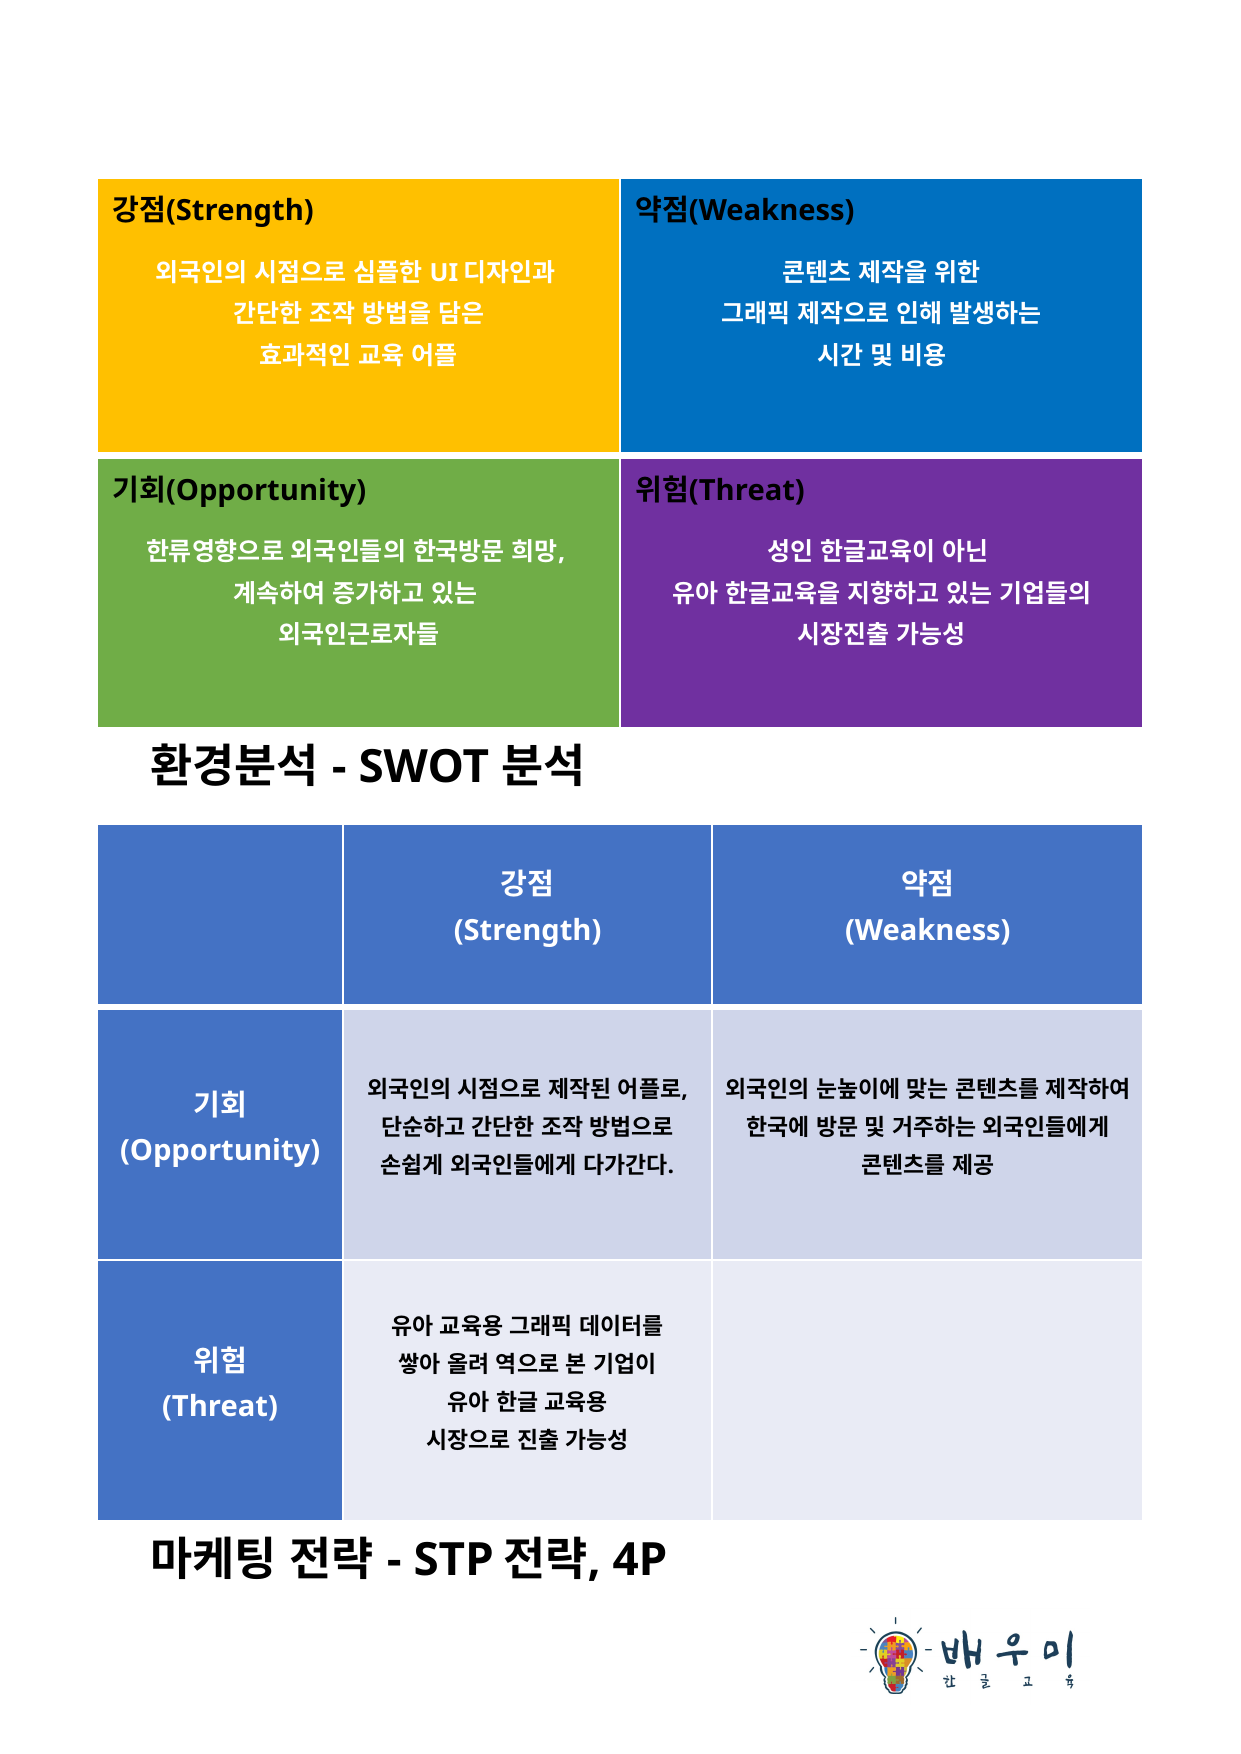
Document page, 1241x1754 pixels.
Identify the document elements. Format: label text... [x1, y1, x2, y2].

table_cell 위험 (Threat) [98, 1261, 342, 1520]
table_header 강점 (Strength) [344, 825, 711, 1004]
table_cell 유아 교육용 그래픽 데이터를 쌓아 올려 역으로 본 기업이 유아 한글 교육용 시장으로 진출 가능성 [344, 1261, 711, 1520]
text 환경분석 - SWOT 분석 [150, 730, 1090, 796]
table_cell 외국인의 눈높이에 맞는 콘텐츠를 제작하여 한국에 방문 및 거주하는 외국인들에게 콘텐츠를 제공 [713, 1010, 1142, 1259]
text 마케팅 전략 - STP전략, 4P [150, 1523, 1090, 1589]
table_cell 위험(Threat) 성인 한글교육이 아닌 유아 한글교육을 지향하고 있는 기업들의 시장진출 가능성 [621, 459, 1142, 727]
table_cell [713, 1261, 1142, 1520]
table_header [98, 825, 342, 1004]
picture [850, 1608, 1091, 1705]
table_cell 기회 (Opportunity) [98, 1010, 342, 1259]
table_cell 기회(Opportunity) 한류영향으로 외국인들의 한국방문 희망, 계속하여 증가하고 있는 외국인근로자들 [98, 459, 619, 727]
table_header 약점 (Weakness) [713, 825, 1142, 1004]
table_cell 외국인의 시점으로 제작된 어플로, 단순하고 간단한 조작 방법으로 손쉽게 외국인들에게 다가간다. [344, 1010, 711, 1259]
table_header 약점(Weakness) 콘텐츠 제작을 위한 그래픽 제작으로 인해 발생하는 시간 및 비용 [621, 179, 1142, 452]
table_header 강점(Strength) 외국인의 시점으로 심플한 UI디자인과 간단한 조작 방법을 담은 효과적인 교육 어플 [98, 179, 619, 452]
